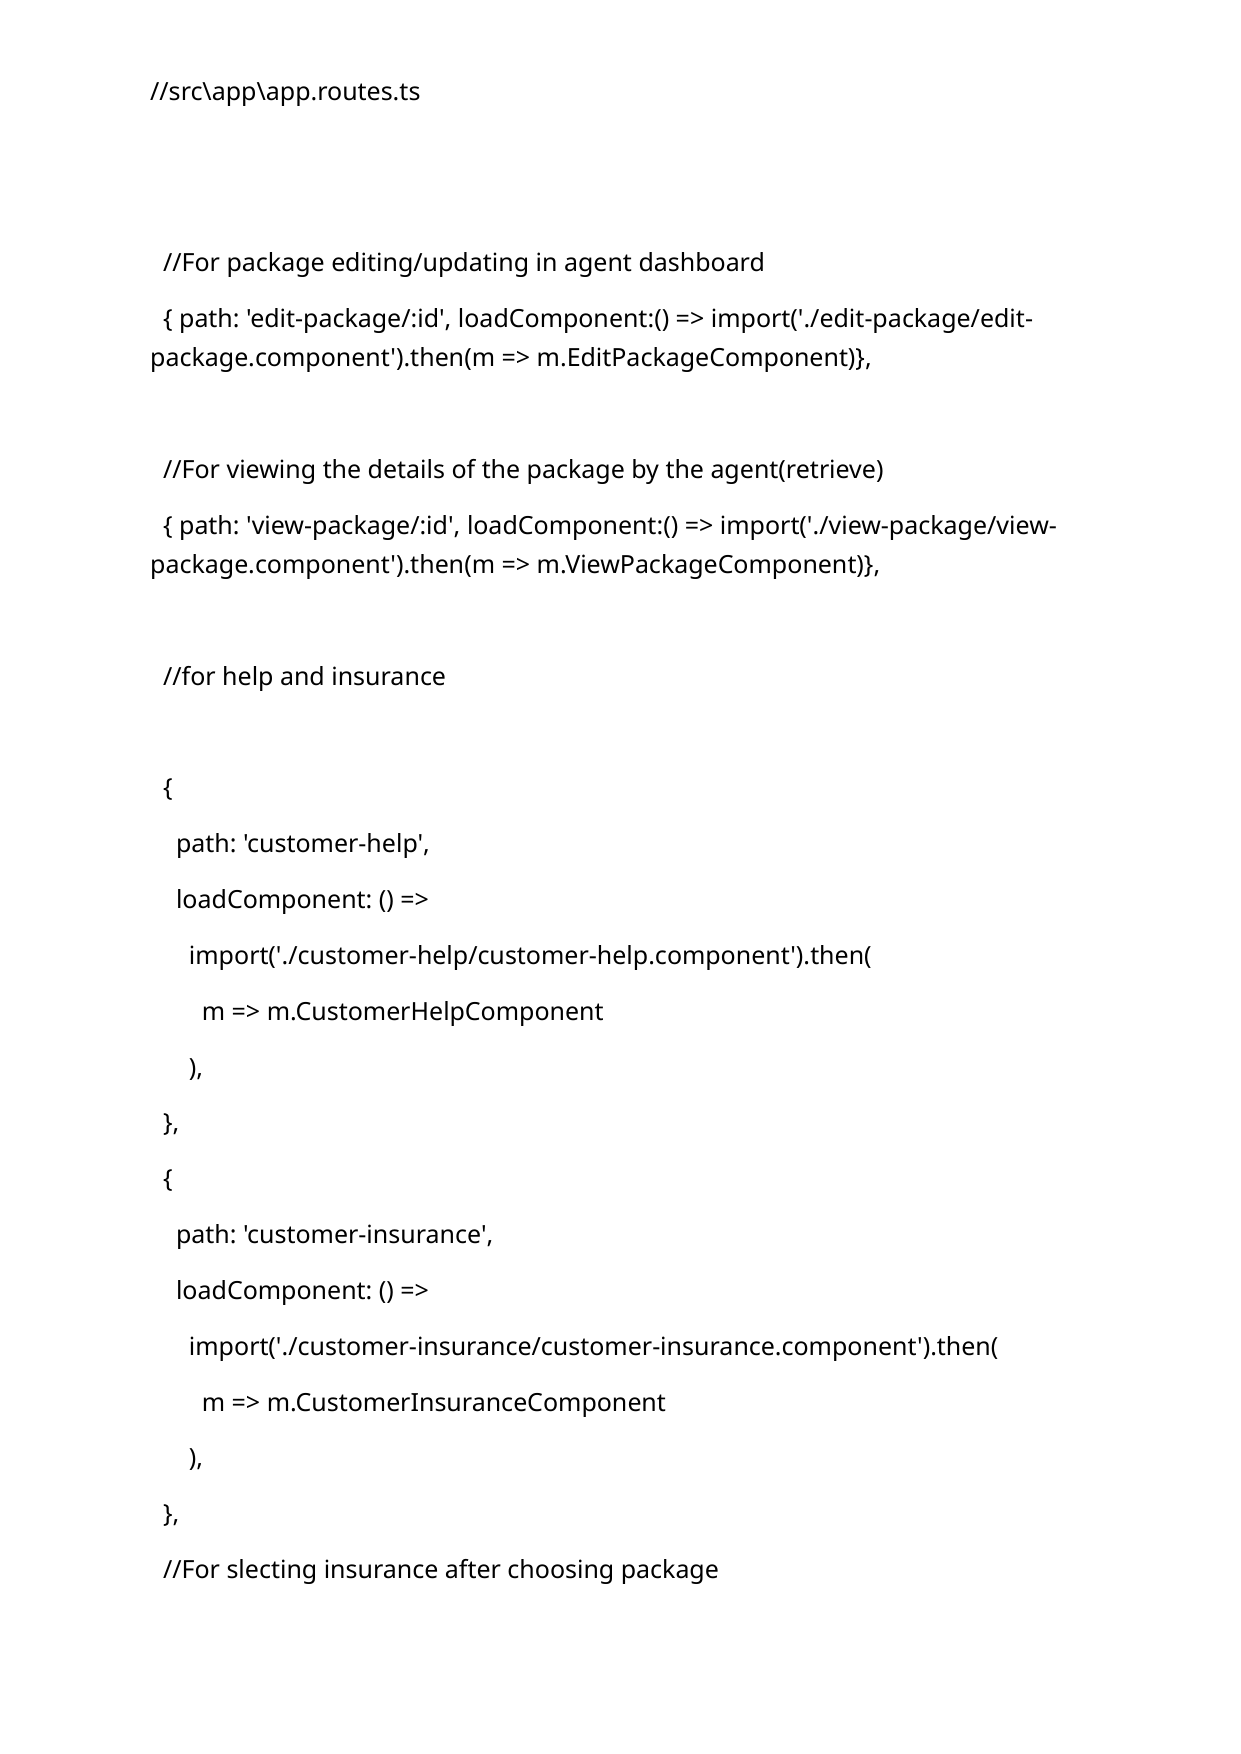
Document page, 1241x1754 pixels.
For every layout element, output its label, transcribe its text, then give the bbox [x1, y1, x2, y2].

text ), [150, 1440, 1090, 1474]
text m => m.CustomerHelpComponent [150, 993, 1090, 1027]
text //For package editing/updating in agent dashboard [150, 245, 1090, 279]
text import('./customer-help/customer-help.component').then( [150, 937, 1090, 972]
text import('./customer-insurance/customer-insurance.component').then( [150, 1328, 1090, 1362]
text }, [150, 1496, 1090, 1530]
text loadComponent: () => [150, 882, 1090, 916]
text //For viewing the details of the package by the agent(retrieve) [150, 452, 1090, 486]
text ), [150, 1049, 1090, 1083]
text loadComponent: () => [150, 1272, 1090, 1307]
text //for help and insurance [150, 658, 1090, 692]
text { [150, 770, 1090, 804]
text }, [150, 1105, 1090, 1139]
text { [150, 1161, 1090, 1195]
text { path: 'edit-package/:id', loadComponent:() => import('./edit-package/edit-package.component').then(m => m.EditPackageComponent)}, [150, 301, 1090, 374]
text path: 'customer-help', [150, 826, 1090, 860]
text path: 'customer-insurance', [150, 1217, 1090, 1251]
text m => m.CustomerInsuranceComponent [150, 1384, 1090, 1418]
text //For slecting insurance after choosing package [150, 1552, 1090, 1586]
text { path: 'view-package/:id', loadComponent:() => import('./view-package/view-package.component').then(m => m.ViewPackageComponent)}, [150, 507, 1090, 581]
